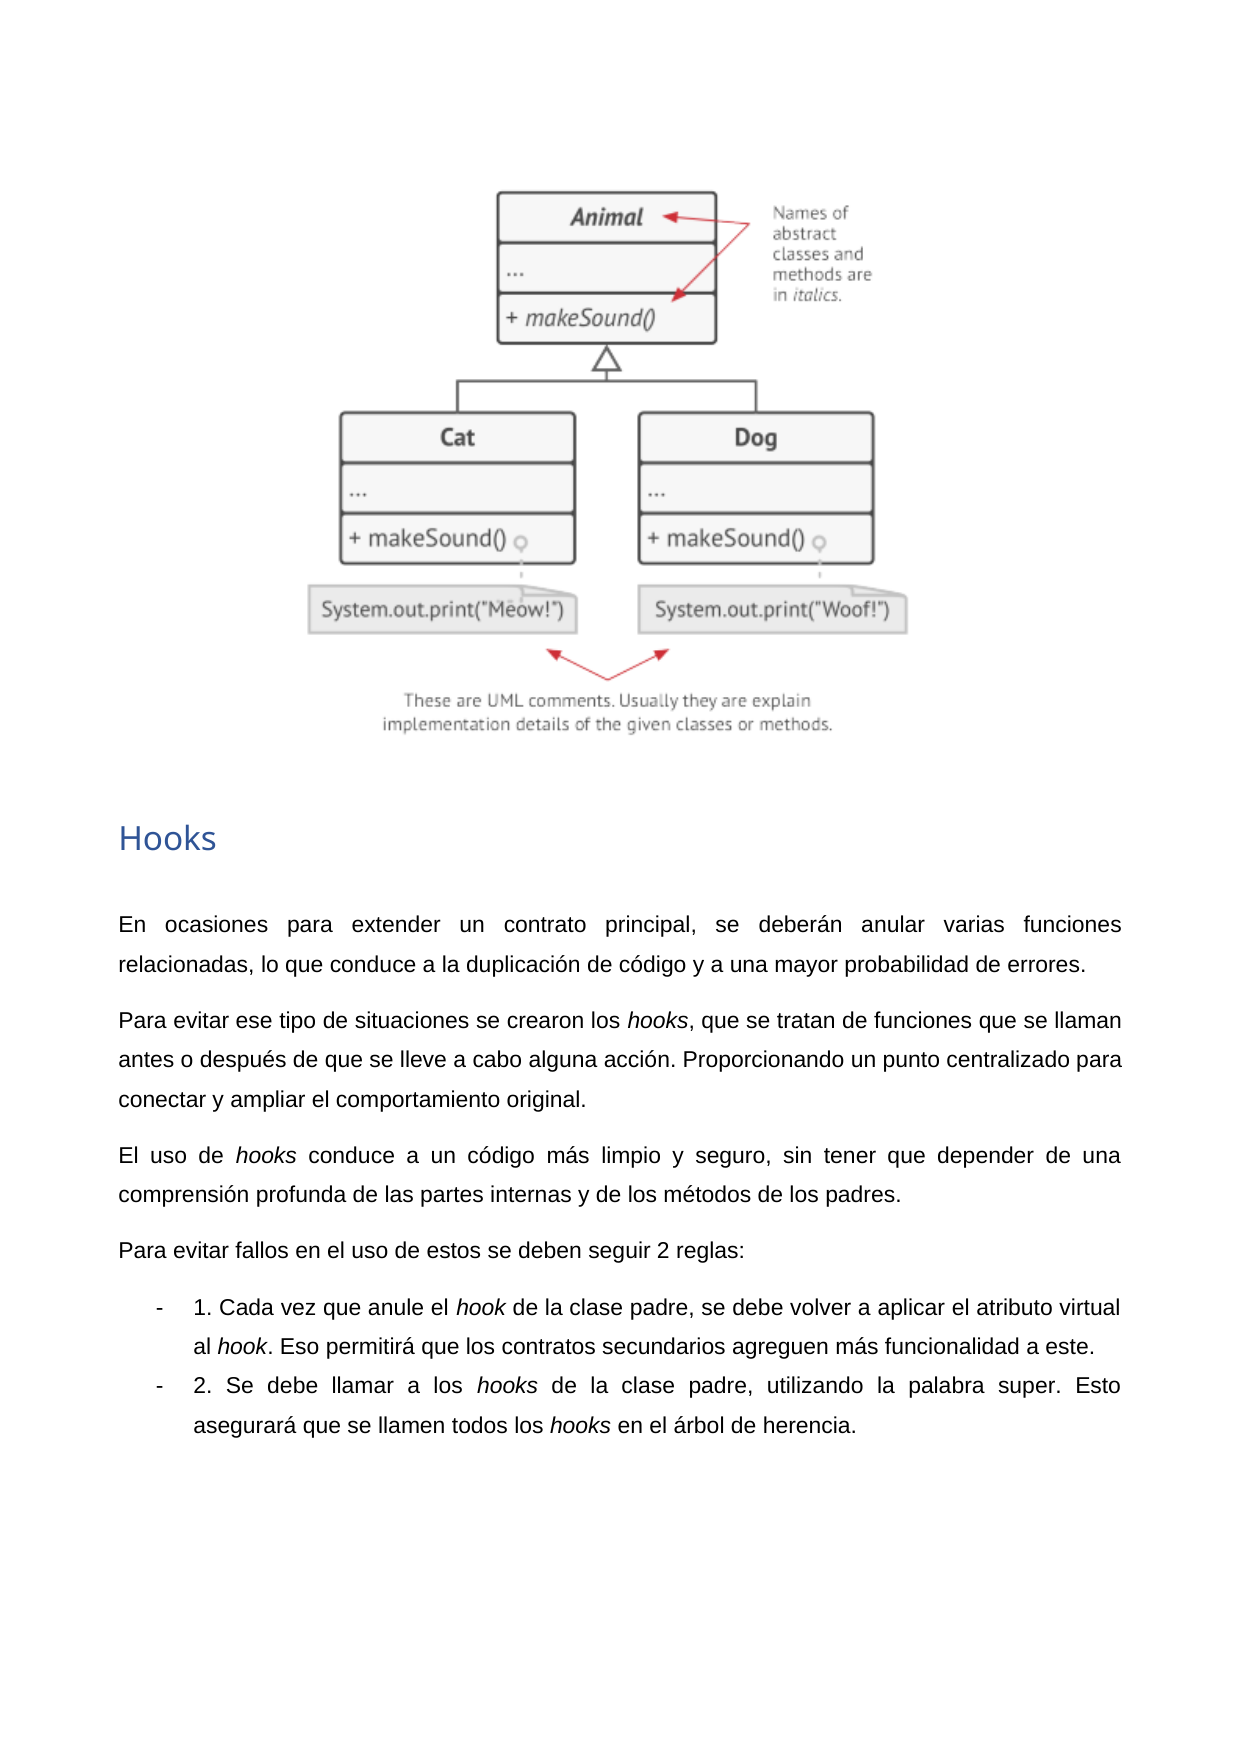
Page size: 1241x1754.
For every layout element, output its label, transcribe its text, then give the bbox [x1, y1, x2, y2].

text Para evitar ese tipo de situaciones se crearon los hooks, que se tratan de funciones que se llaman antes o después de que se lleve a cabo alguna acción. Proporcionando un punto centralizado para conectar y ampliar el comportamiento original. [118, 1007, 1122, 1112]
text Para evitar fallos en el uso de estos se deben seguir 2 reglas: [118, 1237, 1122, 1264]
subtitle Hooks [118, 815, 1122, 861]
text En ocasiones para extender un contrato principal, se deberán anular varias funciones relacionadas, lo que conduce a la duplicación de código y a una mayor probabilidad de errores. [118, 911, 1122, 977]
picture [292, 165, 919, 740]
list 1. Cada vez que anule el hook de la clase padre, se debe volver a aplicar el atributo virtual al hook. Eso permitirá que los contratos secundarios agreguen más funcionalidad a este. [156, 1293, 1122, 1359]
list 2. Se debe llamar a los hooks de la clase padre, utilizando la palabra super. Esto asegurará que se llamen todos los hooks en el árbol de herencia. [156, 1372, 1122, 1438]
text El uso de hooks conduce a un código más limpio y seguro, sin tener que depender de una comprensión profunda de las partes internas y de los métodos de los padres. [118, 1142, 1122, 1208]
